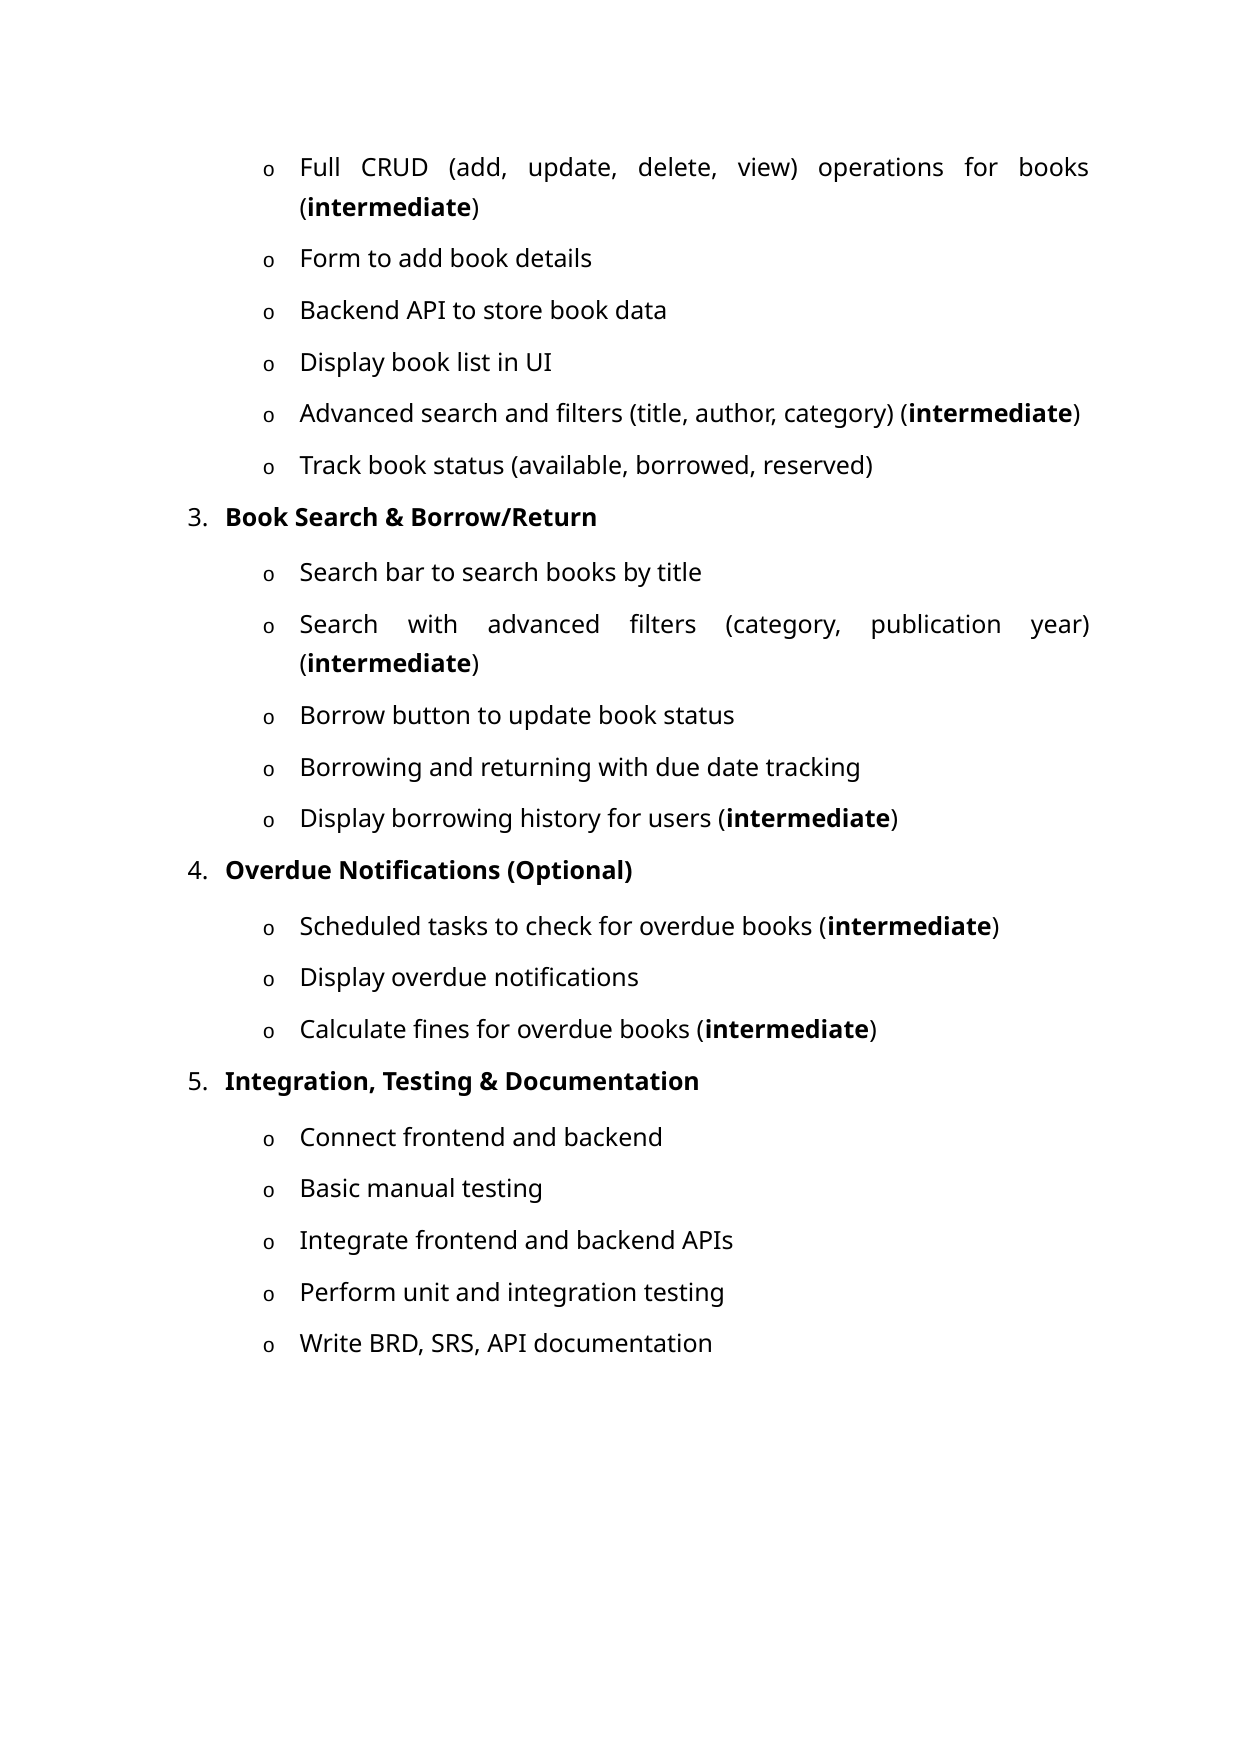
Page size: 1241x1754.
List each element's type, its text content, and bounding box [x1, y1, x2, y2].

list Borrow button to update book status [262, 697, 1090, 732]
list Display borrowing history for users (intermediate) [262, 801, 1090, 835]
list Write BRD, SRS, API documentation [262, 1326, 1090, 1360]
list Perform unit and integration testing [262, 1274, 1090, 1308]
list Search with advanced filters (category, publication year) (intermediate) [262, 607, 1090, 680]
list Track book status (available, borrowed, reserved) [262, 447, 1090, 482]
list Search bar to search books by title [262, 555, 1090, 589]
list Advanced search and filters (title, author, category) (intermediate) [262, 396, 1090, 430]
list Integrate frontend and backend APIs [262, 1222, 1090, 1257]
list Calculate fines for overdue books (intermediate) [262, 1012, 1090, 1046]
list Scheduled tasks to check for overdue books (intermediate) [262, 908, 1090, 942]
list Integration, Testing & Documentation [187, 1063, 1090, 1097]
list Full CRUD (add, update, delete, view) operations for books (intermediate) [262, 150, 1090, 223]
list Overdue Notifications (Optional) [187, 852, 1090, 887]
list Borrowing and returning with due date tracking [262, 749, 1090, 783]
list Connect frontend and backend [262, 1119, 1090, 1153]
list Book Search & Borrow/Return [187, 499, 1090, 533]
list Backend API to store book data [262, 292, 1090, 327]
list Form to add book details [262, 241, 1090, 275]
list Basic manual testing [262, 1171, 1090, 1205]
list Display book list in UI [262, 344, 1090, 378]
list Display overdue notifications [262, 960, 1090, 994]
